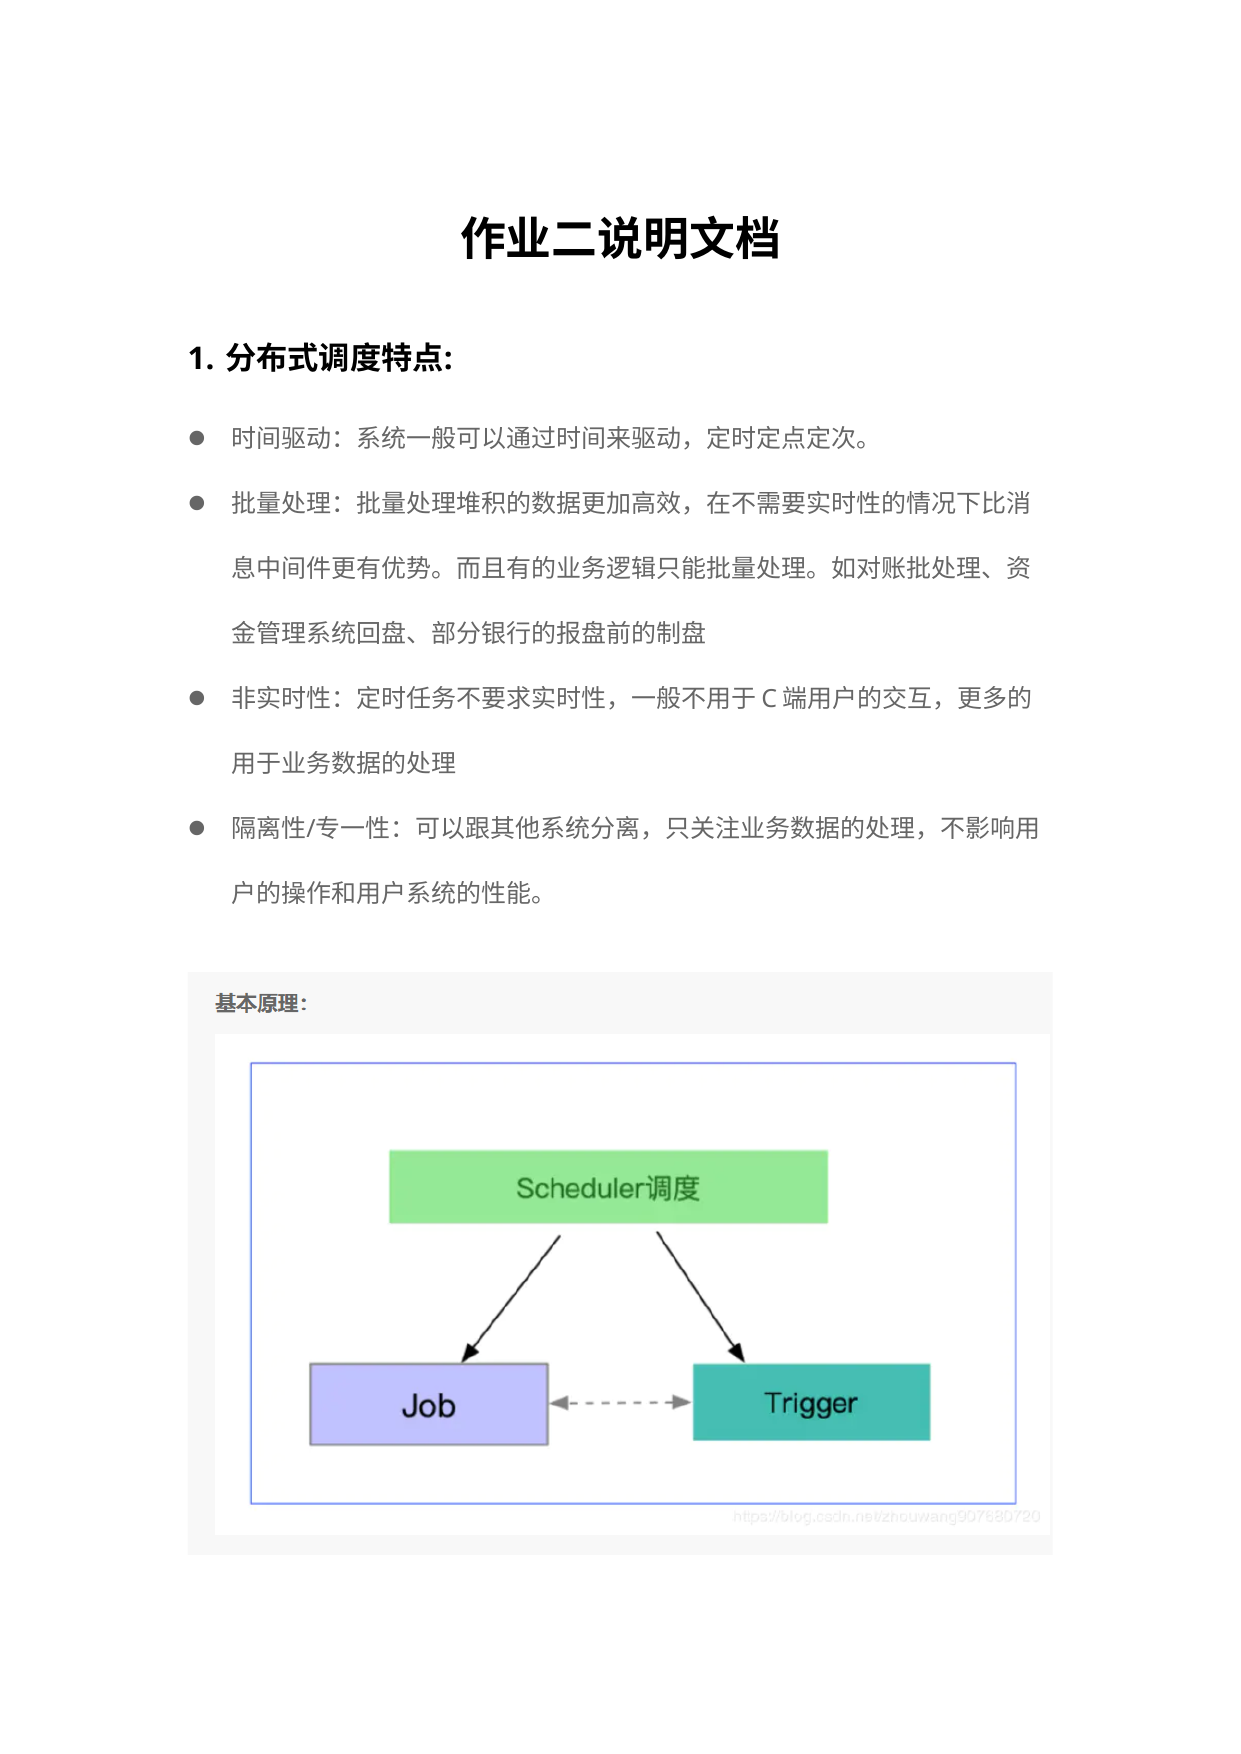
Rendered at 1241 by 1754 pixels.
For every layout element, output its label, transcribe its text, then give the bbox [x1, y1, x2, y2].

picture [187, 972, 1053, 1555]
title 作业二说明文档 [187, 187, 1053, 284]
list 非实时性：定时任务不要求实时性，一般不用于C端用户的交互，更多的用于业务数据的处理 [187, 664, 1053, 794]
list 分布式调度特点: [187, 323, 1053, 388]
list 隔离性/专一性：可以跟其他系统分离，只关注业务数据的处理，不影响用户的操作和用户系统的性能。 [187, 794, 1053, 924]
list 时间驱动：系统一般可以通过时间来驱动，定时定点定次。 [187, 404, 1053, 469]
list 批量处理：批量处理堆积的数据更加高效，在不需要实时性的情况下比消息中间件更有优势。而且有的业务逻辑只能批量处理。如对账批处理、资金管理系统回盘、部分银行的报盘前的制盘 [187, 469, 1053, 664]
